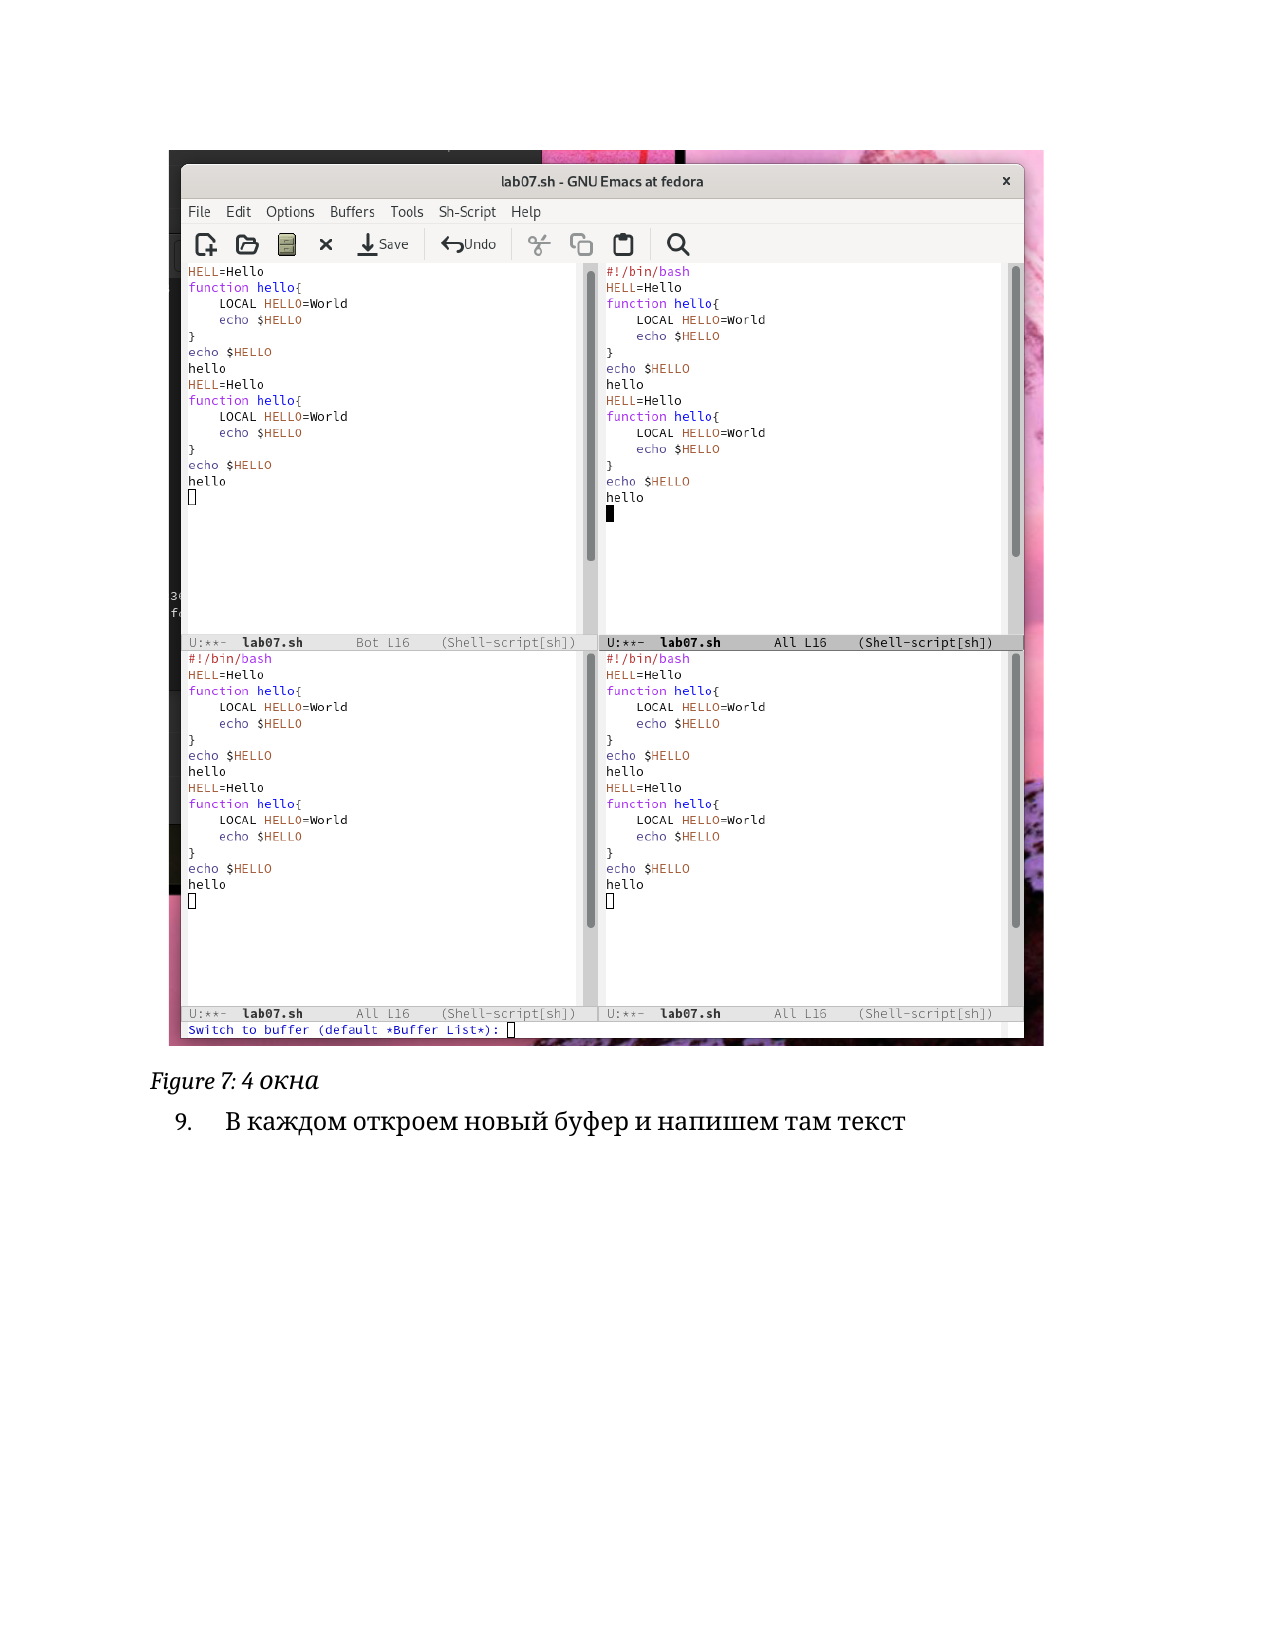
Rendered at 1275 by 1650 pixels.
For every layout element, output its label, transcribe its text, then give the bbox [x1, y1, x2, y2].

picture [168, 150, 1044, 1046]
text Figure 7: 4 окна [150, 1067, 1125, 1095]
list В каждом откроем новый буфер и напишем там текст [175, 1108, 1125, 1137]
